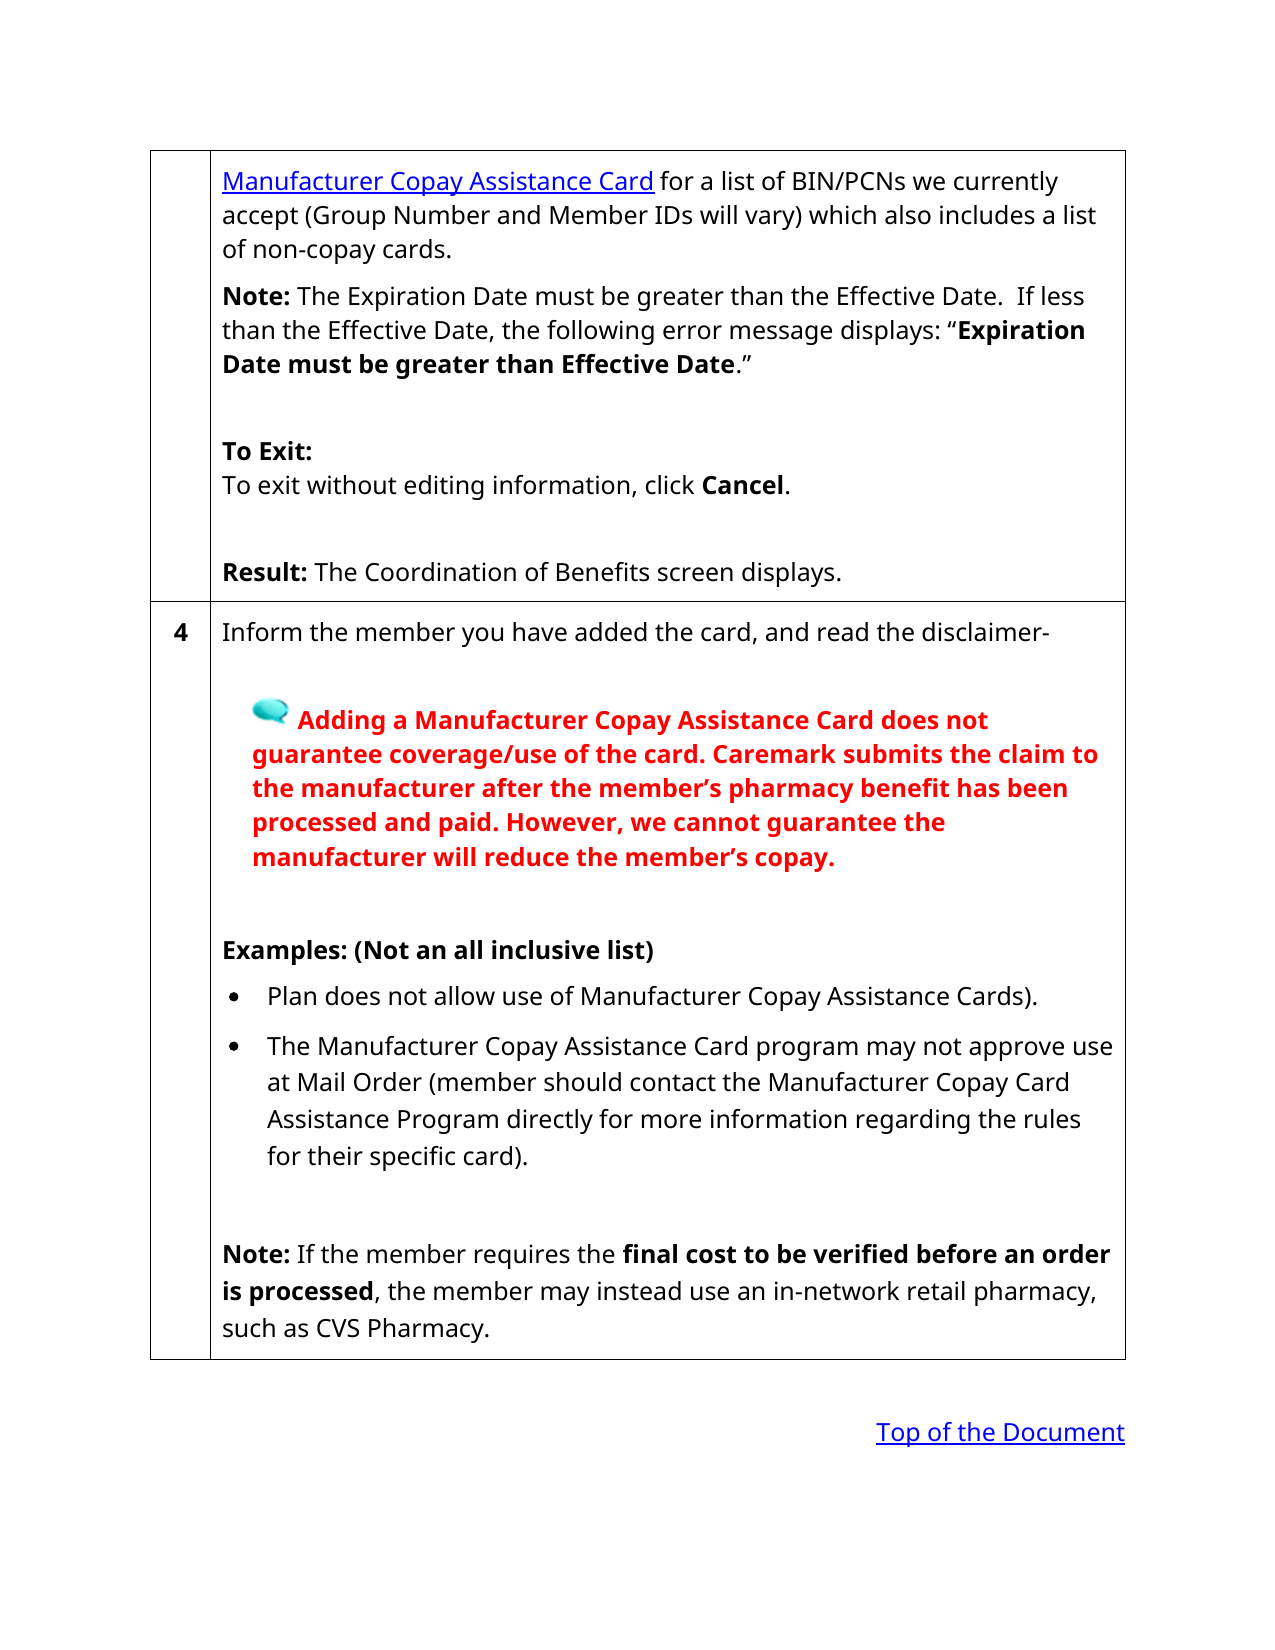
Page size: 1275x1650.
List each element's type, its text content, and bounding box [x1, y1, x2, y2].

picture [251, 695, 291, 730]
text Top of the Document [150, 1414, 1125, 1448]
table_cell Inform the member you have added the card, and read the disclaimer- Adding a Manufacturer Copay Assistance Card does not guarantee coverage/use of the card. Caremark submits the claim to the manufacturer after the member’s pharmacy benefit has been processed and paid. However, we cannot guarantee the manufacturer will reduce the member’s copay. Examples: (Not an all inclusive list) Plan does not allow use of Manufacturer Copay Assistance Cards). The Manufacturer Copay Assistance Card program may not approve use at Mail Order (member should contact the Manufacturer Copay Card Assistance Program directly for more information regarding the rules for their specific card). Note: If the member requires the final cost to be verified before an order is processed, the member may instead use an in-network retail pharmacy, such as CVS Pharmacy. [211, 602, 1125, 1359]
table_cell 4 [151, 602, 210, 1359]
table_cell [211, 151, 1125, 601]
table_cell 3 [151, 151, 210, 601]
